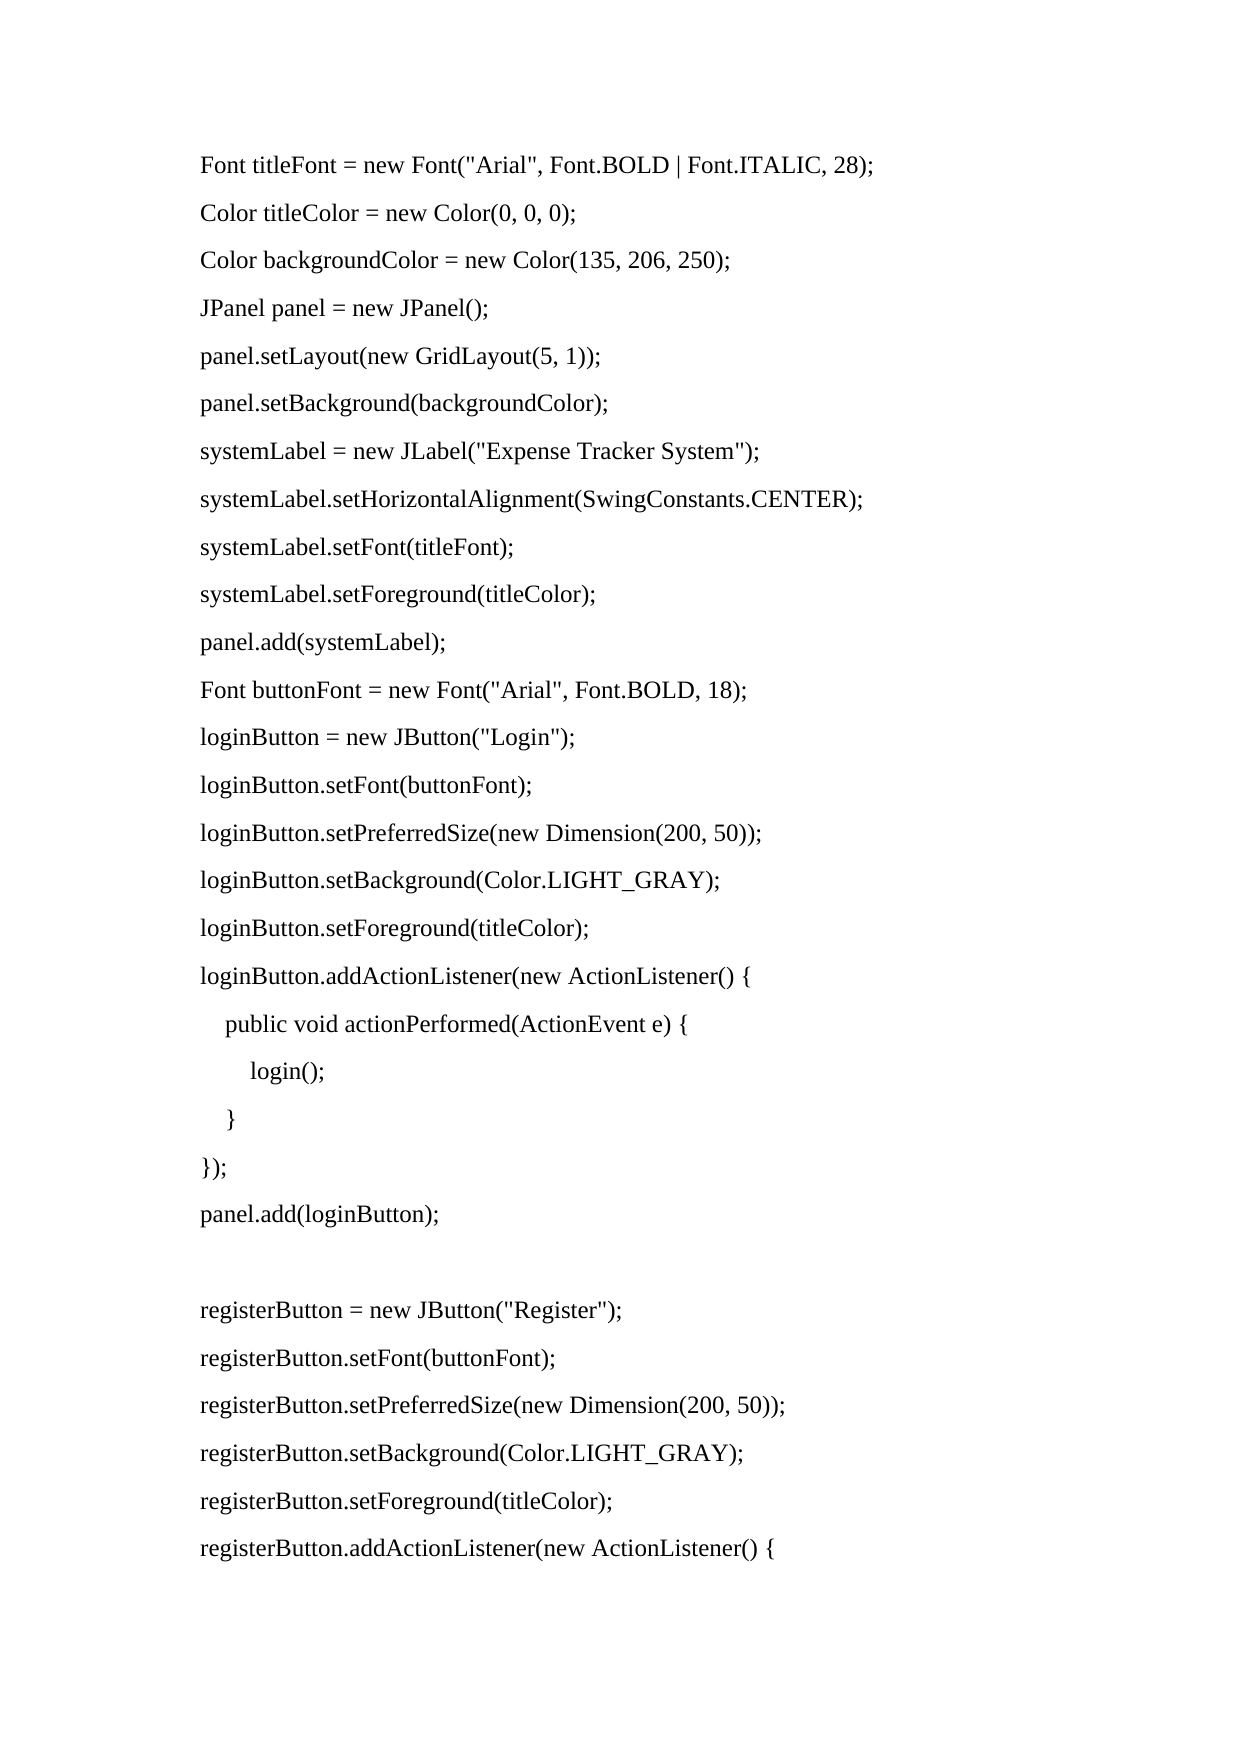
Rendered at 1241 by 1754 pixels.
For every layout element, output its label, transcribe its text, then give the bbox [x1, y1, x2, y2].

text loginButton.setPreferredSize(new Dimension(200, 50)); [150, 818, 1090, 847]
text loginButton.addActionListener(new ActionListener() { [150, 961, 1090, 990]
text loginButton.setBackground(Color.LIGHT_GRAY); [150, 866, 1090, 894]
text }); [150, 1152, 1090, 1181]
text registerButton = new JButton("Register"); [150, 1295, 1090, 1324]
text Font buttonFont = new Font("Arial", Font.BOLD, 18); [150, 675, 1090, 703]
text registerButton.setBackground(Color.LIGHT_GRAY); [150, 1438, 1090, 1467]
text Color titleColor = new Color(0, 0, 0); [150, 198, 1090, 226]
text JPanel panel = new JPanel(); [150, 293, 1090, 322]
text panel.setBackground(backgroundColor); [150, 388, 1090, 417]
text registerButton.setFont(buttonFont); [150, 1343, 1090, 1371]
text systemLabel.setHorizontalAlignment(SwingConstants.CENTER); [150, 484, 1090, 513]
text loginButton.setFont(buttonFont); [150, 770, 1090, 799]
text systemLabel.setForeground(titleColor); [150, 579, 1090, 608]
text public void actionPerformed(ActionEvent e) { [150, 1009, 1090, 1037]
text Font titleFont = new Font("Arial", Font.BOLD | Font.ITALIC, 28); [150, 150, 1090, 179]
text } [150, 1104, 1090, 1133]
text panel.add(systemLabel); [150, 627, 1090, 656]
text systemLabel = new JLabel("Expense Tracker System"); [150, 436, 1090, 465]
text loginButton.setForeground(titleColor); [150, 913, 1090, 942]
text panel.setLayout(new GridLayout(5, 1)); [150, 341, 1090, 369]
text registerButton.setPreferredSize(new Dimension(200, 50)); [150, 1390, 1090, 1419]
text Color backgroundColor = new Color(135, 206, 250); [150, 245, 1090, 274]
text panel.add(loginButton); [150, 1199, 1090, 1228]
text systemLabel.setFont(titleFont); [150, 532, 1090, 560]
text loginButton = new JButton("Login"); [150, 722, 1090, 751]
text login(); [150, 1056, 1090, 1085]
text registerButton.addActionListener(new ActionListener() { [150, 1533, 1090, 1562]
text registerButton.setForeground(titleColor); [150, 1486, 1090, 1514]
